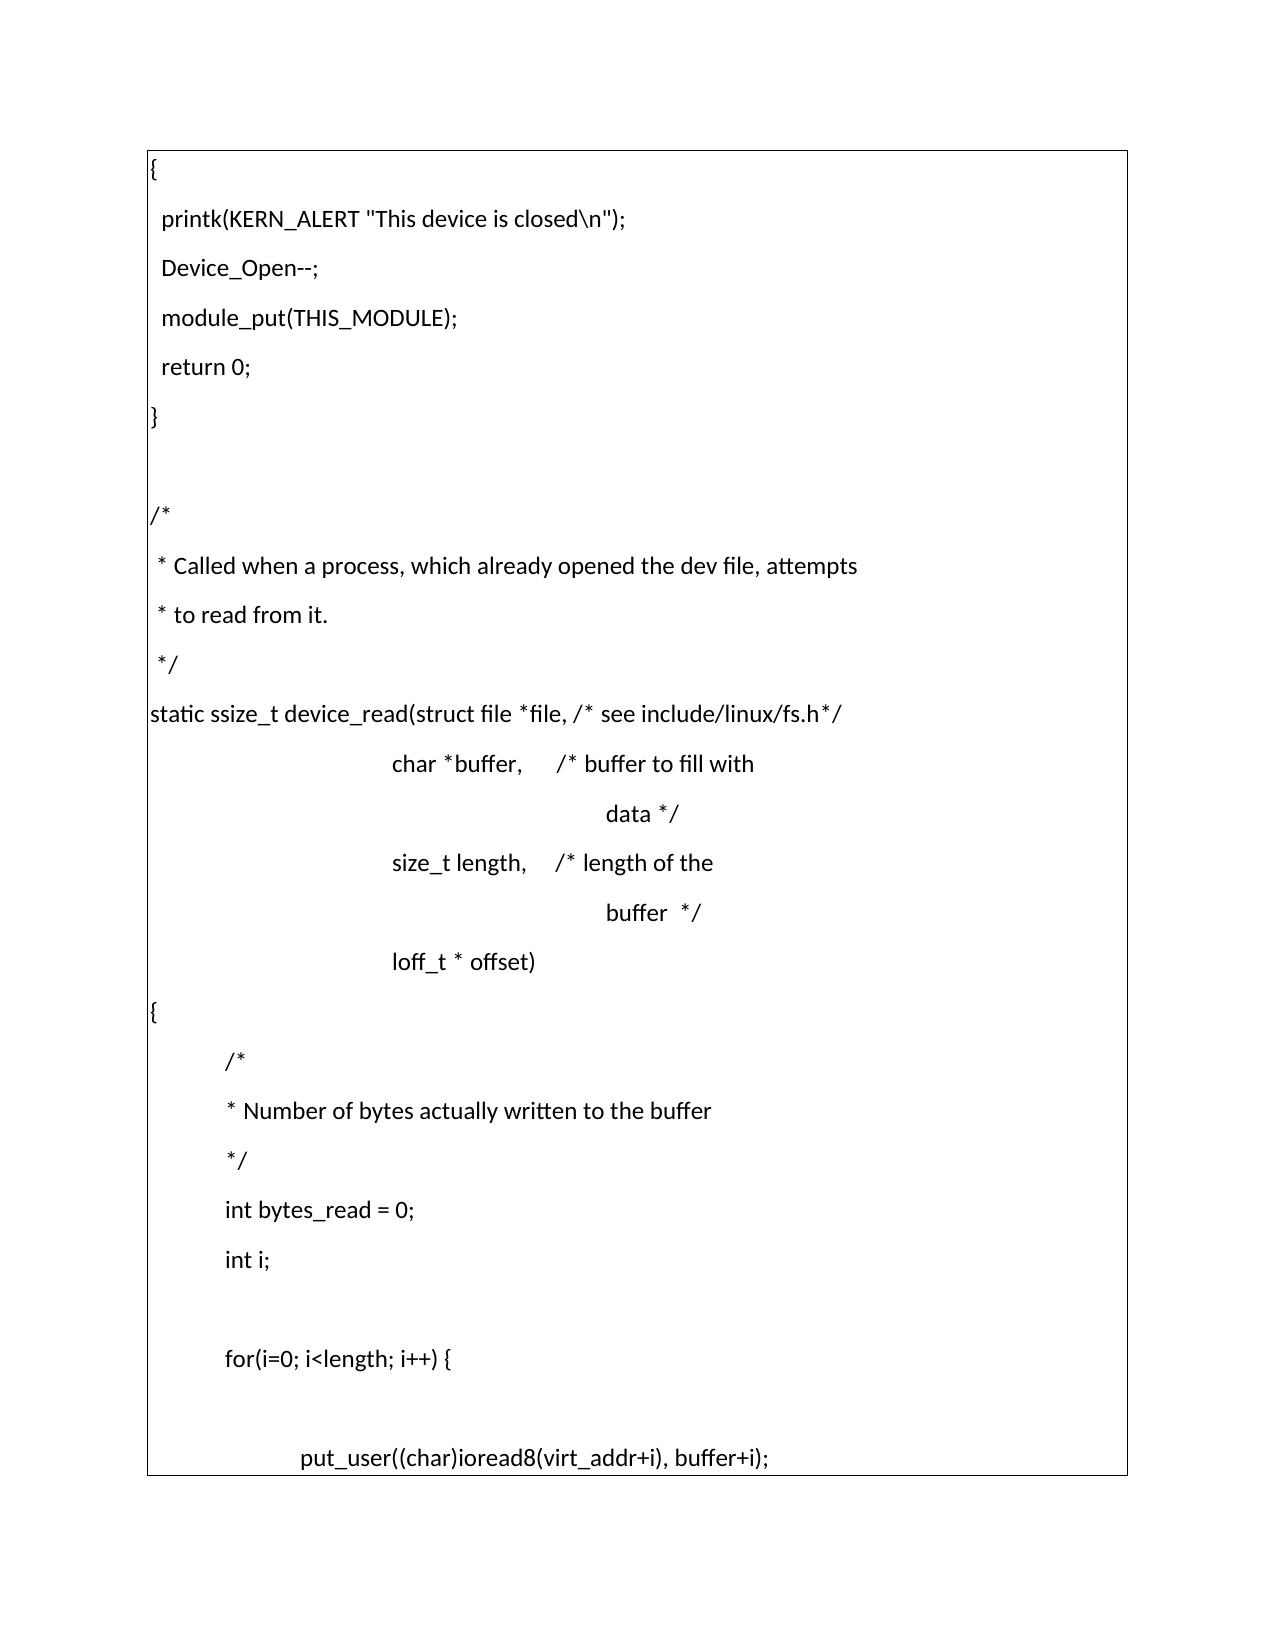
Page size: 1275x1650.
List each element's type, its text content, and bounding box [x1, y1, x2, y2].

text int bytes_read = 0; [148, 1191, 1127, 1225]
text Device_Open--; [148, 249, 1127, 283]
text * to read from it. [148, 596, 1127, 630]
text module_put(THIS_MODULE); [148, 299, 1127, 332]
text put_user((char)ioread8(virt_addr+i), buffer+i); [148, 1439, 1127, 1475]
text { [148, 993, 1127, 1027]
text * Number of bytes actually written to the buffer [148, 1092, 1127, 1126]
text { [148, 151, 1127, 184]
text loff_t * offset) [148, 943, 1127, 977]
text size_t length, /* length of the [148, 844, 1127, 878]
text */ [148, 1142, 1127, 1175]
text */ [148, 646, 1127, 679]
text static ssize_t device_read(struct file *file, /* see include/linux/fs.h*/ [148, 695, 1127, 729]
text for(i=0; i<length; i++) { [148, 1340, 1127, 1374]
text printk(KERN_ALERT "This device is closed\n"); [148, 199, 1127, 233]
text * Called when a process, which already opened the dev file, attempts [148, 547, 1127, 580]
text /* [148, 1042, 1127, 1076]
text /* [148, 497, 1127, 531]
text buffer */ [148, 894, 1127, 927]
text int i; [148, 1241, 1127, 1274]
text } [148, 398, 1127, 432]
text return 0; [148, 348, 1127, 382]
text char *buffer, /* buffer to fill with [148, 745, 1127, 779]
text data */ [148, 794, 1127, 828]
